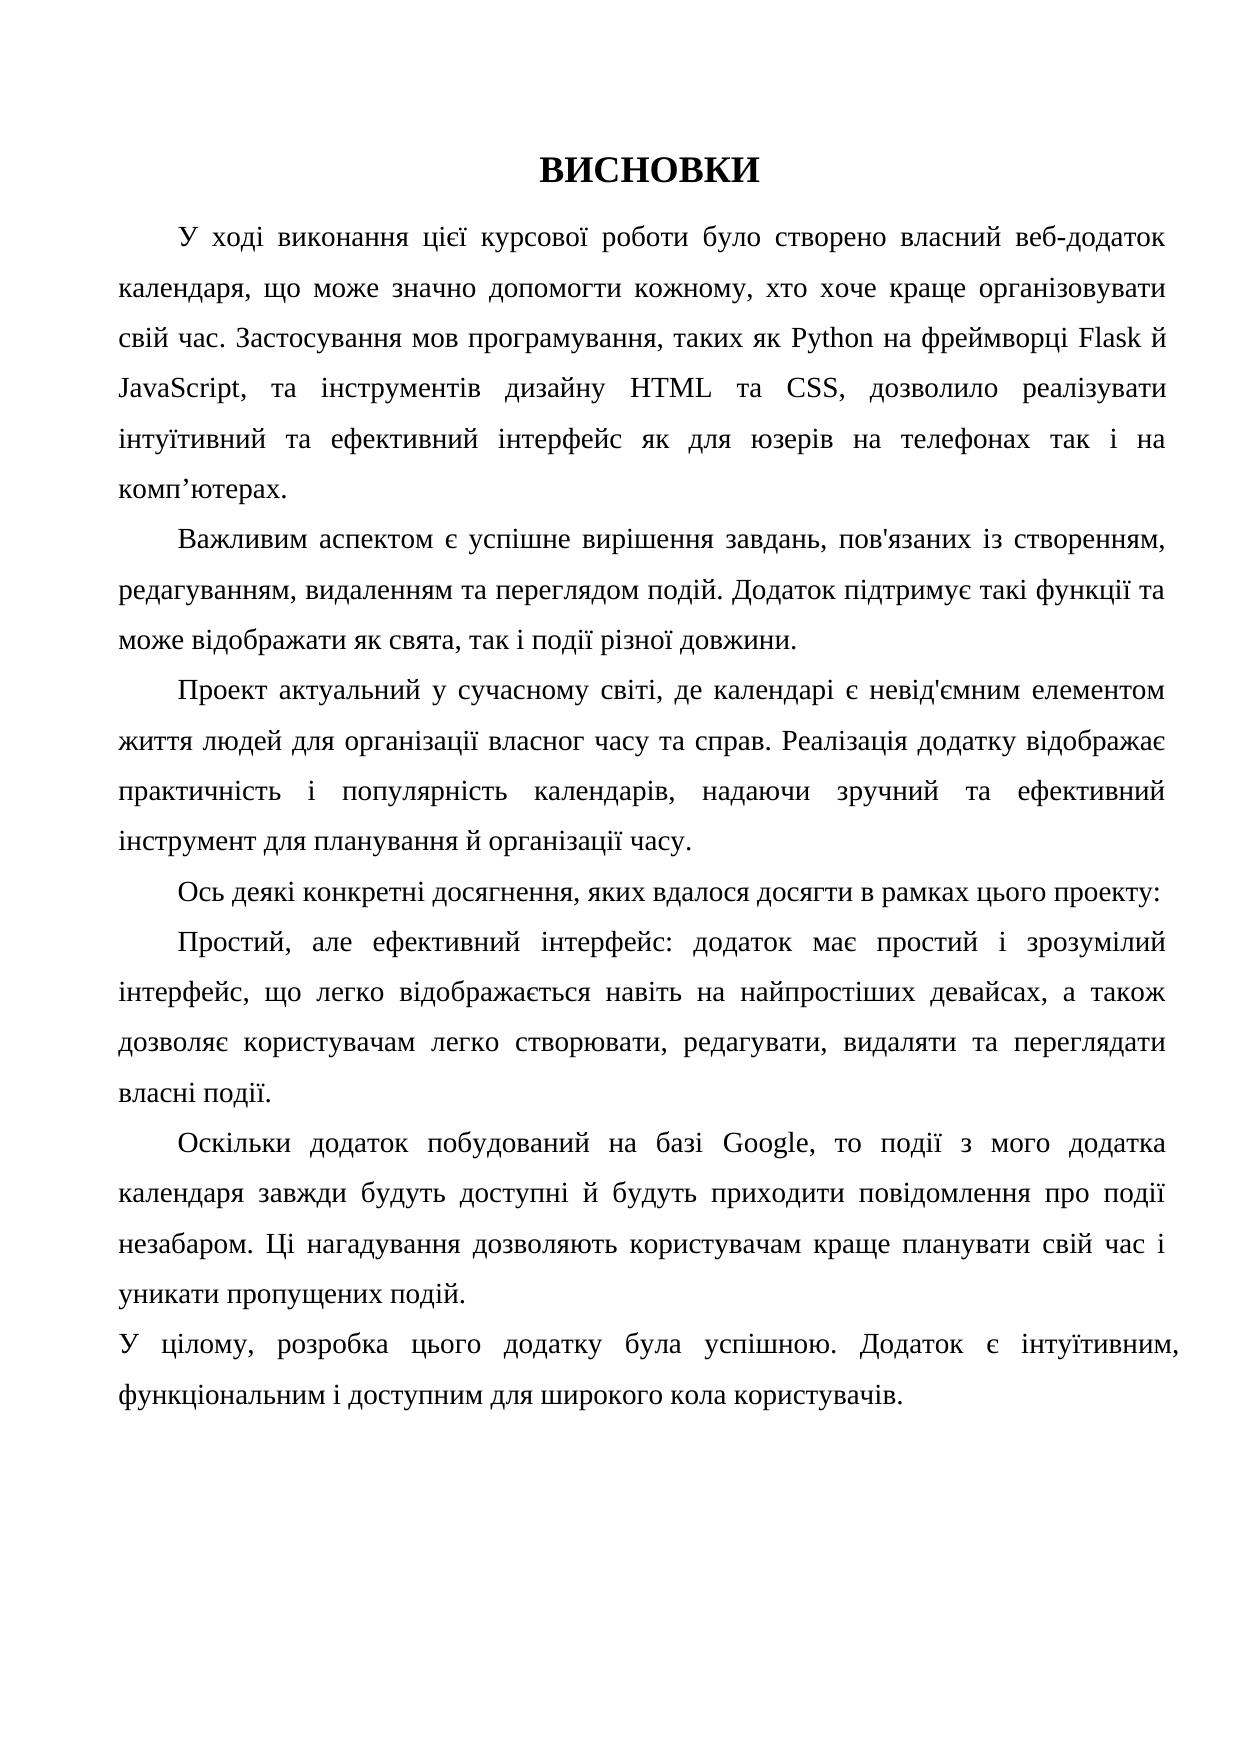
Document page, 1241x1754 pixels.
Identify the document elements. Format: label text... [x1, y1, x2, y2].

text Важливим аспектом є успішне вирішення завдань, пов'язаних із створенням, редагуванням, видаленням та переглядом подій. Додаток підтримує такі функції та може відображати як свята, так і події різної довжини. [118, 521, 1167, 656]
text У ході виконання цієї курсової роботи було створено власний веб-додаток календаря, що може значно допомогти кожному, хто хоче краще організовувати свій час. Застосування мов програмування, таких як Python на фреймворці Flask й JavaScript, та інструментів дизайну HTML та CSS, дозволило реалізувати інтуїтивний та ефективний інтерфейс як для юзерів на телефонах так і на комп’ютерах. [118, 219, 1167, 505]
text Ось деякі конкретні досягнення, яких вдалося досягти в рамках цього проекту: [118, 874, 1167, 907]
text Оскільки додаток побудований на базі Google, то події з мого додатка календаря завжди будуть доступні й будуть приходити повідомлення про події незабаром. Ці нагадування дозволяють користувачам краще планувати свій час і уникати пропущених подій. [118, 1125, 1167, 1310]
text Простий, але ефективний інтерфейс: додаток має простий і зрозумілий інтерфейс, що легко відображається навіть на найпростіших девайсах, а також дозволяє користувачам легко створювати, редагувати, видаляти та переглядати власні події. [118, 924, 1167, 1108]
text Проект актуальний у сучасному світі, де календарі є невід'ємним елементом життя людей для організації власног часу та справ. Реалізація додатку відображає практичність і популярність календарів, надаючи зручний та ефективний інструмент для планування й організації часу. [118, 672, 1167, 857]
text У цілому, розробка цього додатку була успішною. Додаток є інтуїтивним, функціональним і доступним для широкого кола користувачів. [118, 1326, 1181, 1410]
subtitle ВИСНОВКИ [118, 147, 1181, 190]
